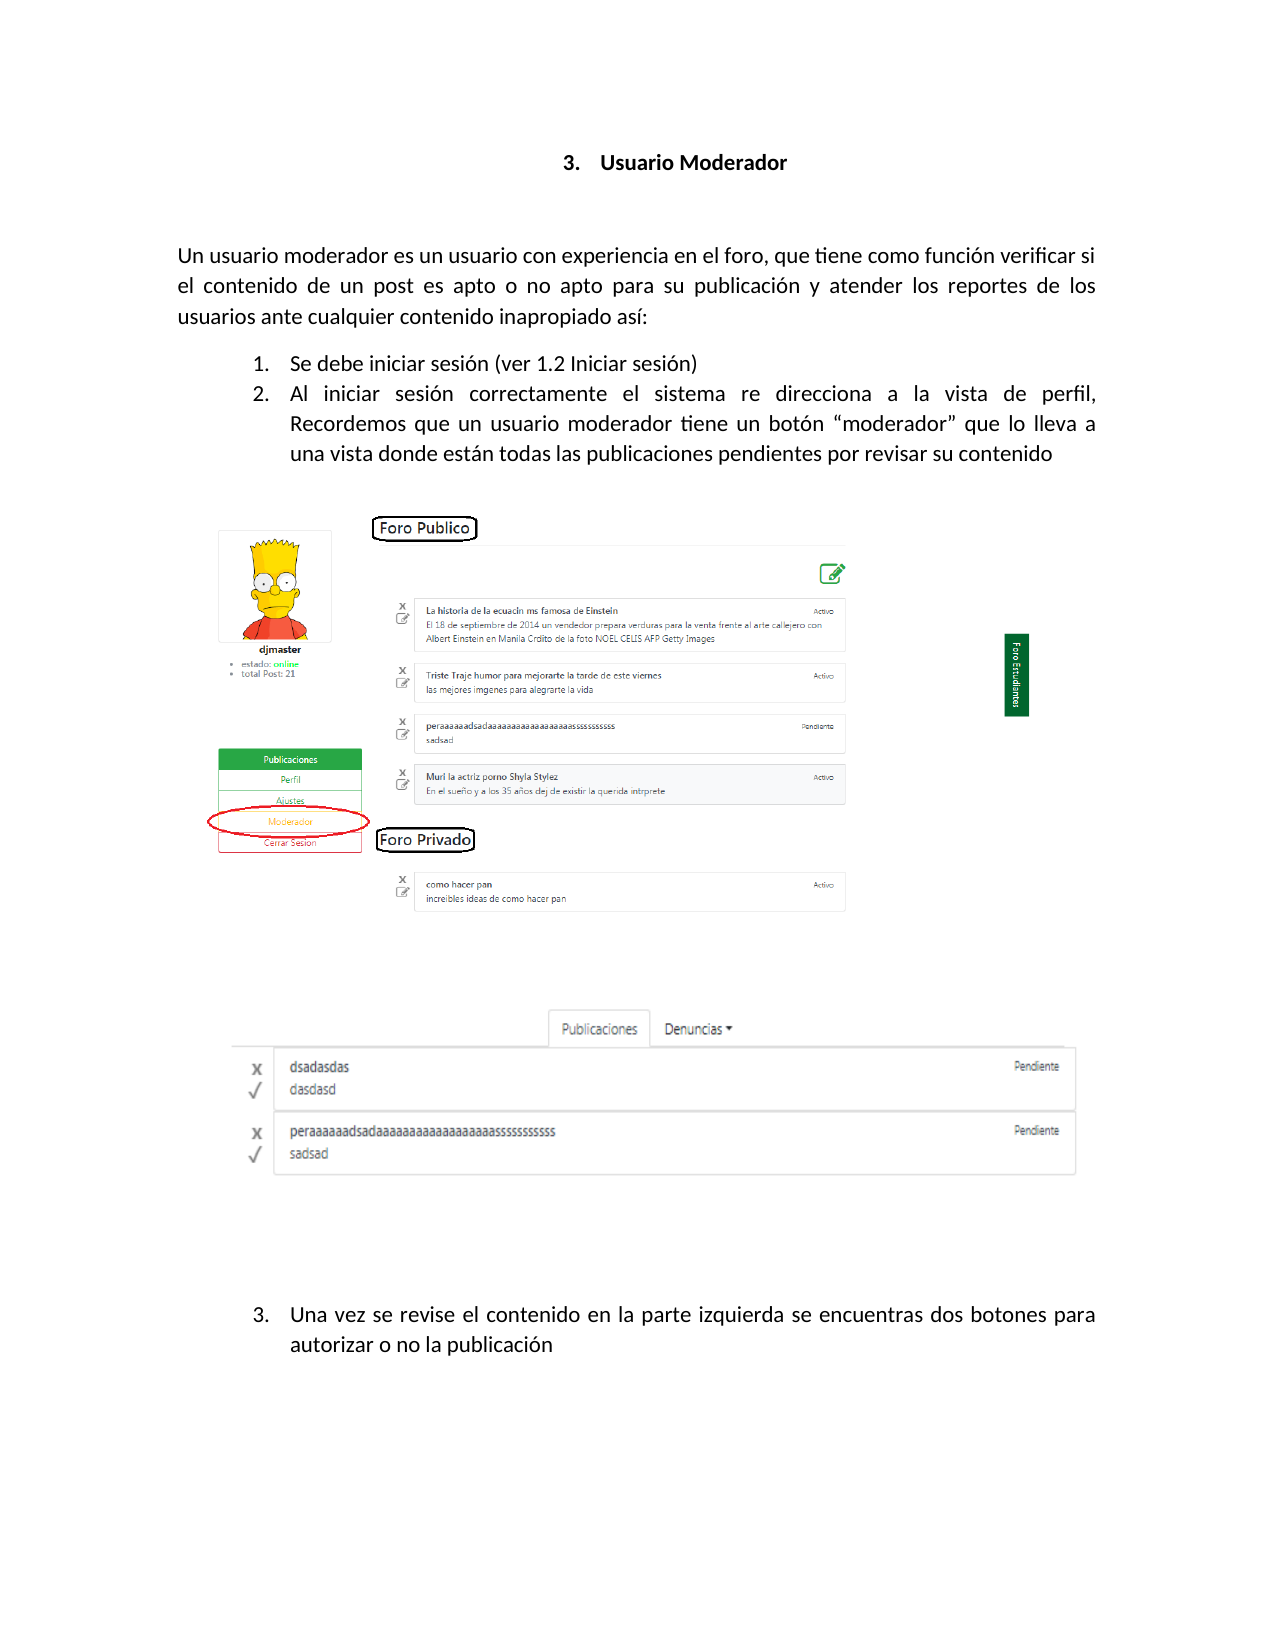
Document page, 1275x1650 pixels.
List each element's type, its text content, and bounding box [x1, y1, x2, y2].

list Se debe iniciar sesión (ver 1.2 Iniciar sesión) [252, 349, 1098, 377]
text Un usuario moderador es un usuario con experiencia en el foro, que tiene como función verificar si el contenido de un post es apto o no apto para su publicación y atender los reportes de los usuarios ante cualquier contenido inapropiado así: [177, 241, 1098, 330]
list Una vez se revise el contenido en la parte izquierda se encuentras dos botones para autorizar o no la publicación [252, 1300, 1098, 1358]
list Al iniciar sesión correctamente el sistema re direcciona a la vista de perfil, Recordemos que un usuario moderador tiene un botón “moderador” que lo lleva a una vista donde están todas las publicaciones pendientes por revisar su contenido [252, 379, 1098, 467]
picture [177, 516, 1030, 928]
picture [177, 993, 1170, 1281]
list Usuario Moderador [252, 148, 1098, 176]
